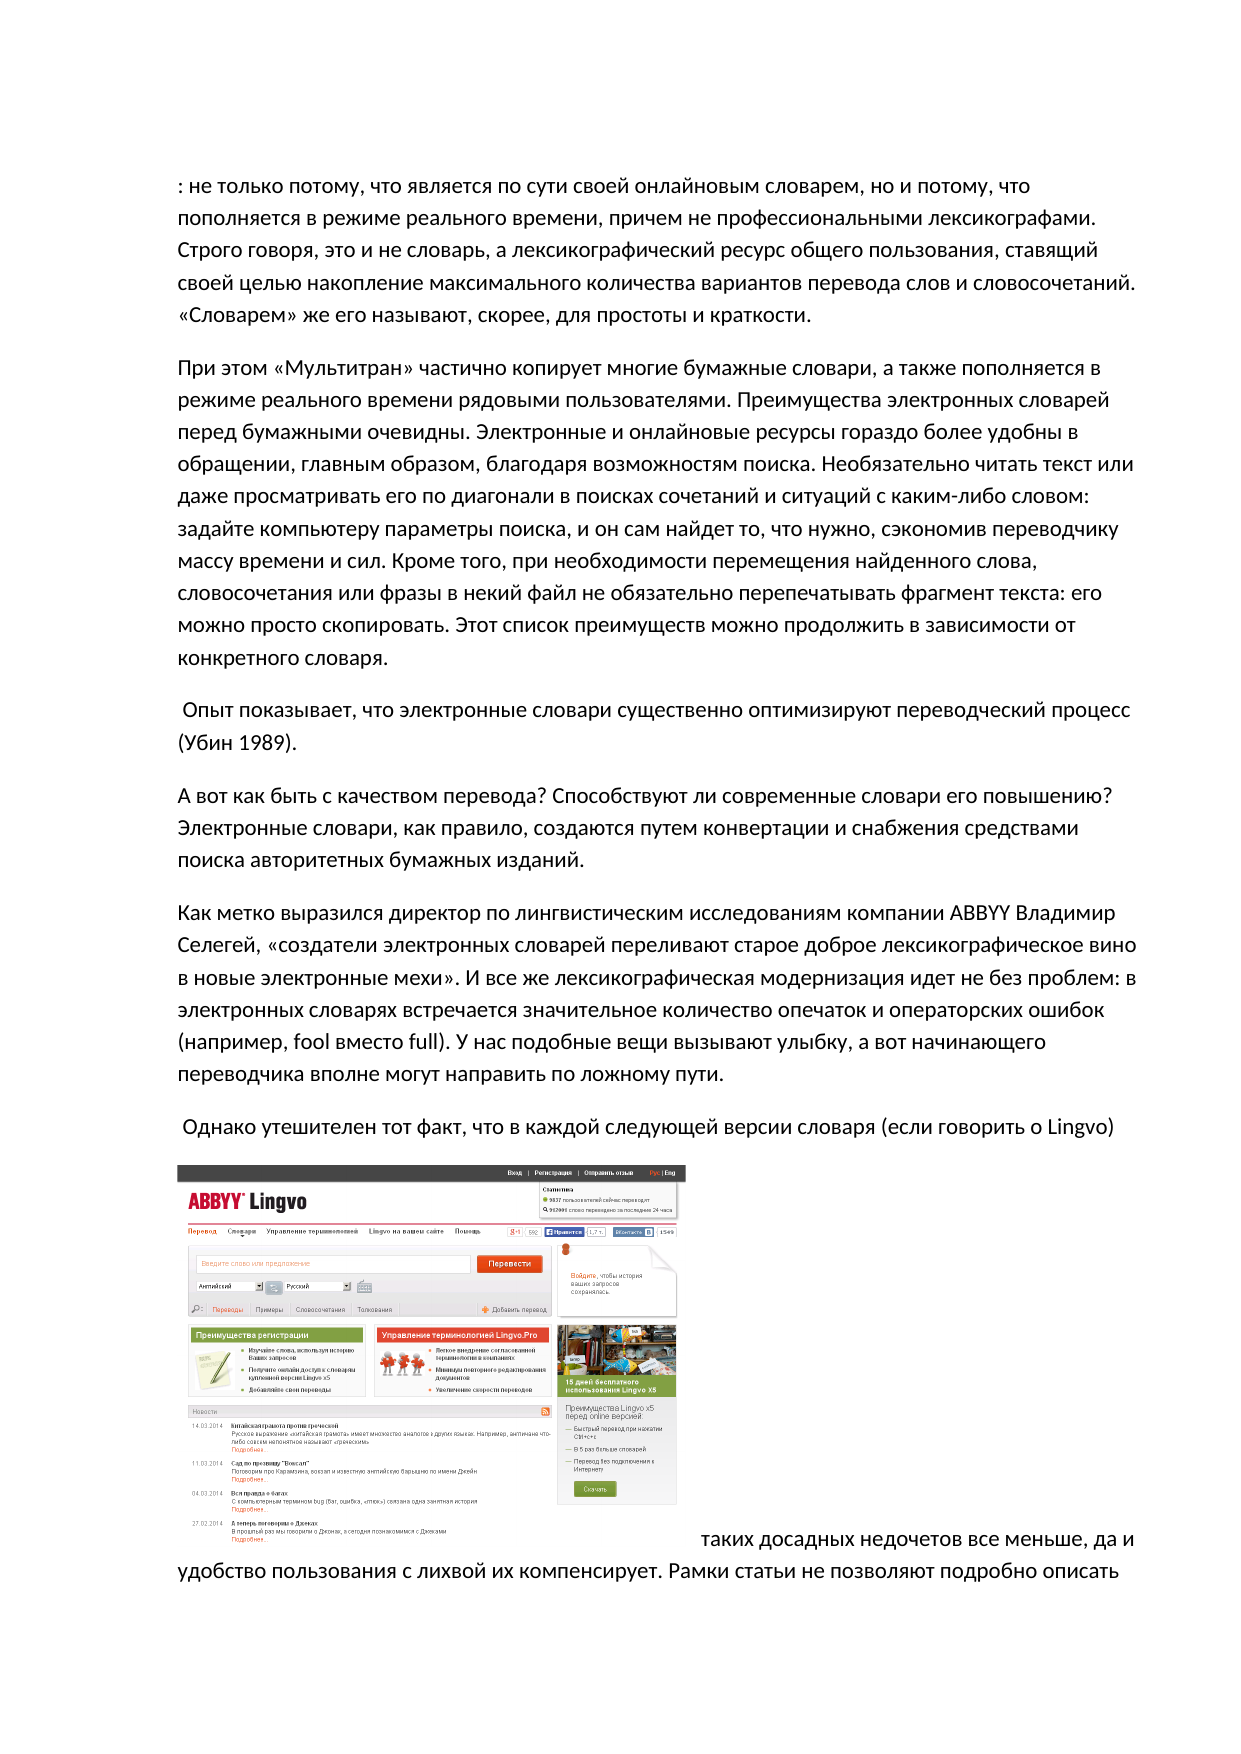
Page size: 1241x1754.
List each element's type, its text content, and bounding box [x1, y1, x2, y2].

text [177, 1165, 1152, 1584]
text А вот как быть с качеством перевода? Способствуют ли современные словари его повышению? Электронные словари, как правило, создаются путем конвертации и снабжения средствами поиска авторитетных бумажных изданий. [177, 781, 1152, 873]
text Однако утешителен тот факт, что в каждой следующей версии словаря (если говорить о Lingvo) [177, 1112, 1152, 1140]
picture [177, 1165, 686, 1547]
text Как метко выразился директор по лингвистическим исследованиям компании ABBYY Владимир Селегей, «создатели электронных словарей переливают старое доброе лексикографическое вино в новые электронные мехи». И все же лексикографическая модернизация идет не без проблем: в электронных словарях встречается значительное количество опечаток и операторских ошибок (например, fool вместо full). У нас подобные вещи вызывают улыбку, а вот начинающего переводчика вполне могут направить по ложному пути. [177, 898, 1152, 1087]
text Опыт показывает, что электронные словари существенно оптимизируют переводческий процесс (Убин 1989). [177, 696, 1152, 756]
text При этом «Мультитран» частично копирует многие бумажные словари, а также пополняется в режиме реального времени рядовыми пользователями. Преимущества электронных словарей перед бумажными очевидны. Электронные и онлайновые ресурсы гораздо более удобны в обращении, главным образом, благодаря возможностям поиска. Необязательно читать текст или даже просматривать его по диагонали в поисках сочетаний и ситуаций с каким-либо словом: задайте компьютеру параметры поиска, и он сам найдет то, что нужно, сэкономив переводчику массу времени и сил. Кроме того, при необходимости перемещения найденного слова, словосочетания или фразы в некий файл не обязательно перепечатывать фрагмент текста: его можно просто скопировать. Этот список преимуществ можно продолжить в зависимости от конкретного словаря. [177, 353, 1152, 671]
text : не только потому, что является по сути своей онлайновым словарем, но и потому, что пополняется в режиме реального времени, причем не профессиональными лексикографами. Строго говоря, это и не словарь, а лексикографический ресурс общего пользования, ставящий своей целью накопление максимального количества вариантов перевода слов и словосочетаний. «Словарем» же его называют, скорее, для простоты и краткости. [177, 171, 1152, 328]
